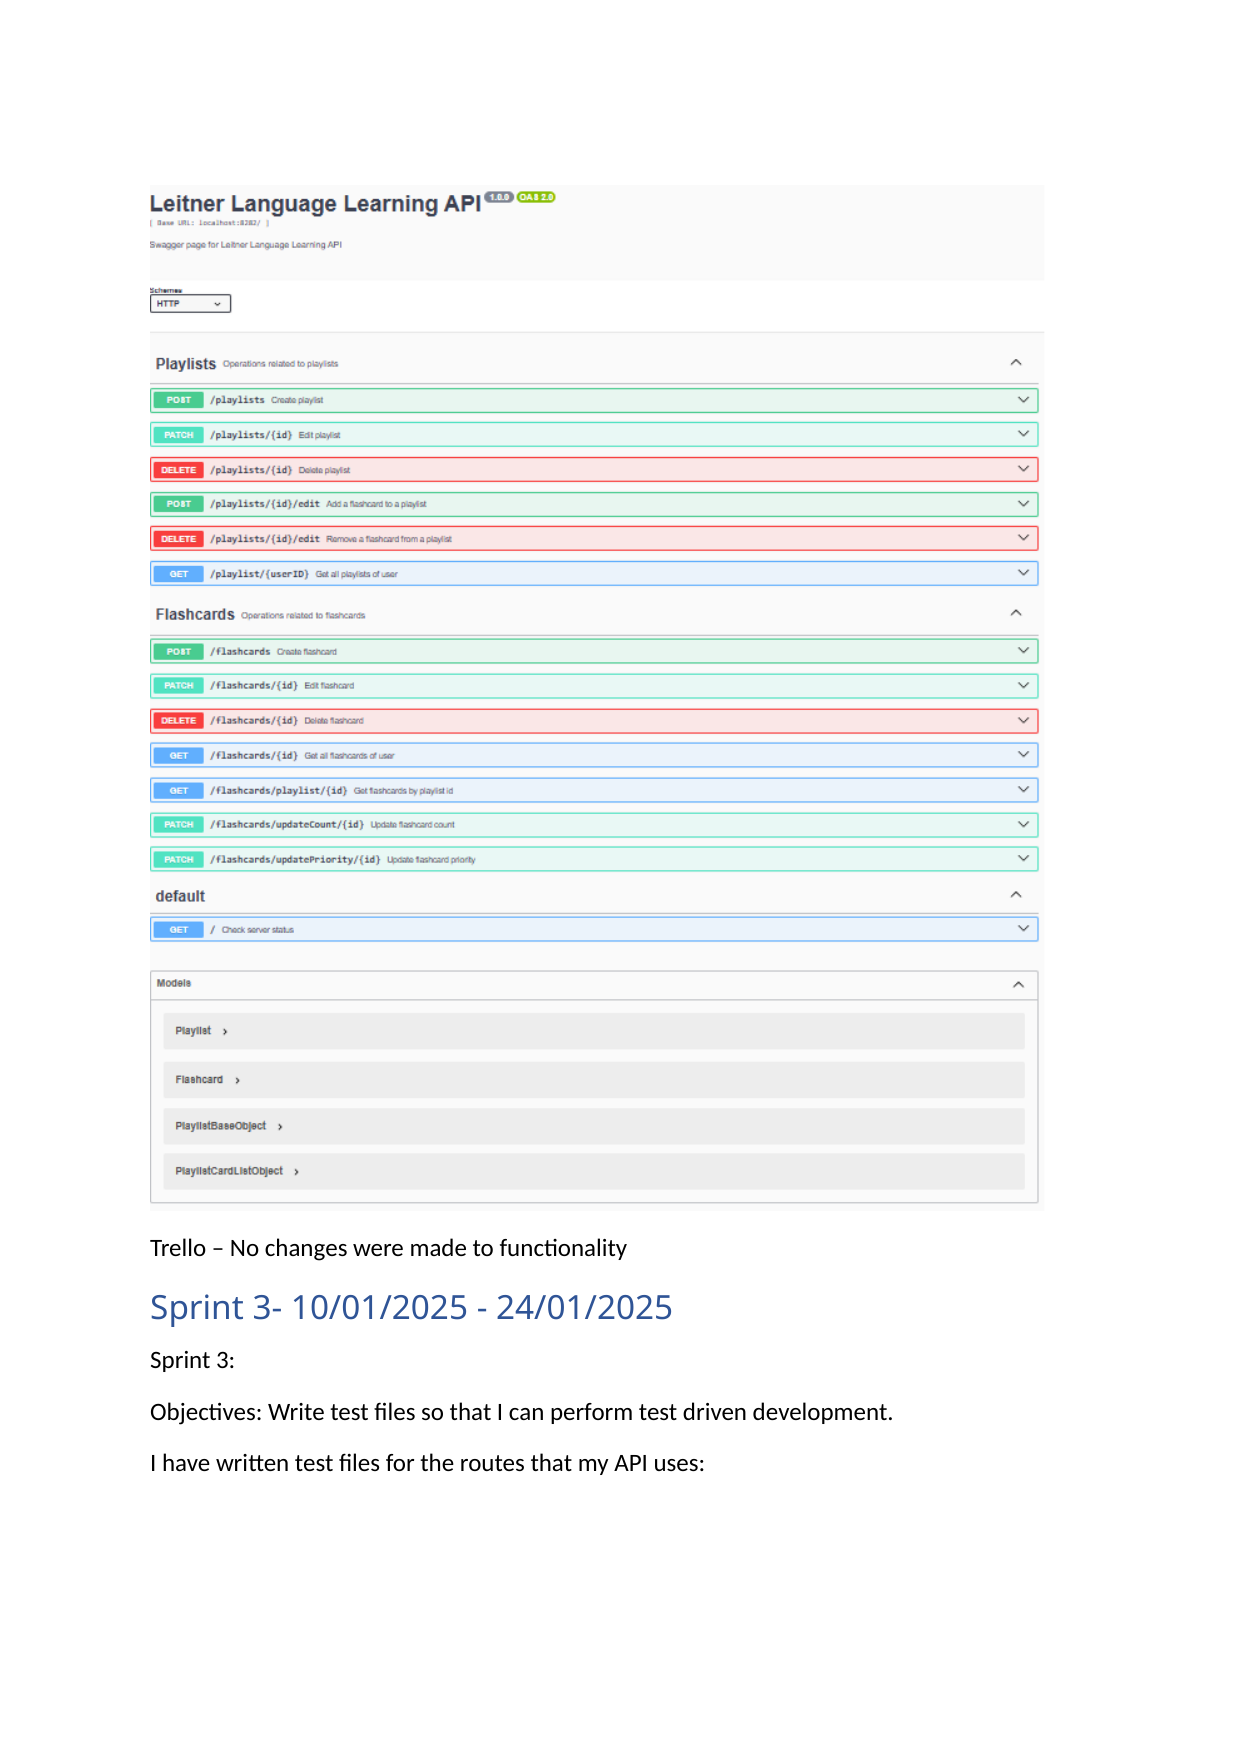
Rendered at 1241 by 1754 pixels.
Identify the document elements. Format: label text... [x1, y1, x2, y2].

text Objectives: Write test files so that I can perform test driven development. [150, 1396, 1090, 1426]
subtitle Sprint 3- 10/01/2025 - 24/01/2025 [150, 1283, 1090, 1329]
text Trello – No changes were made to functionality [150, 1232, 1090, 1262]
picture [150, 185, 1045, 1211]
text I have written test files for the routes that my API uses: [150, 1447, 1090, 1478]
text Sprint 3: [150, 1344, 1090, 1374]
